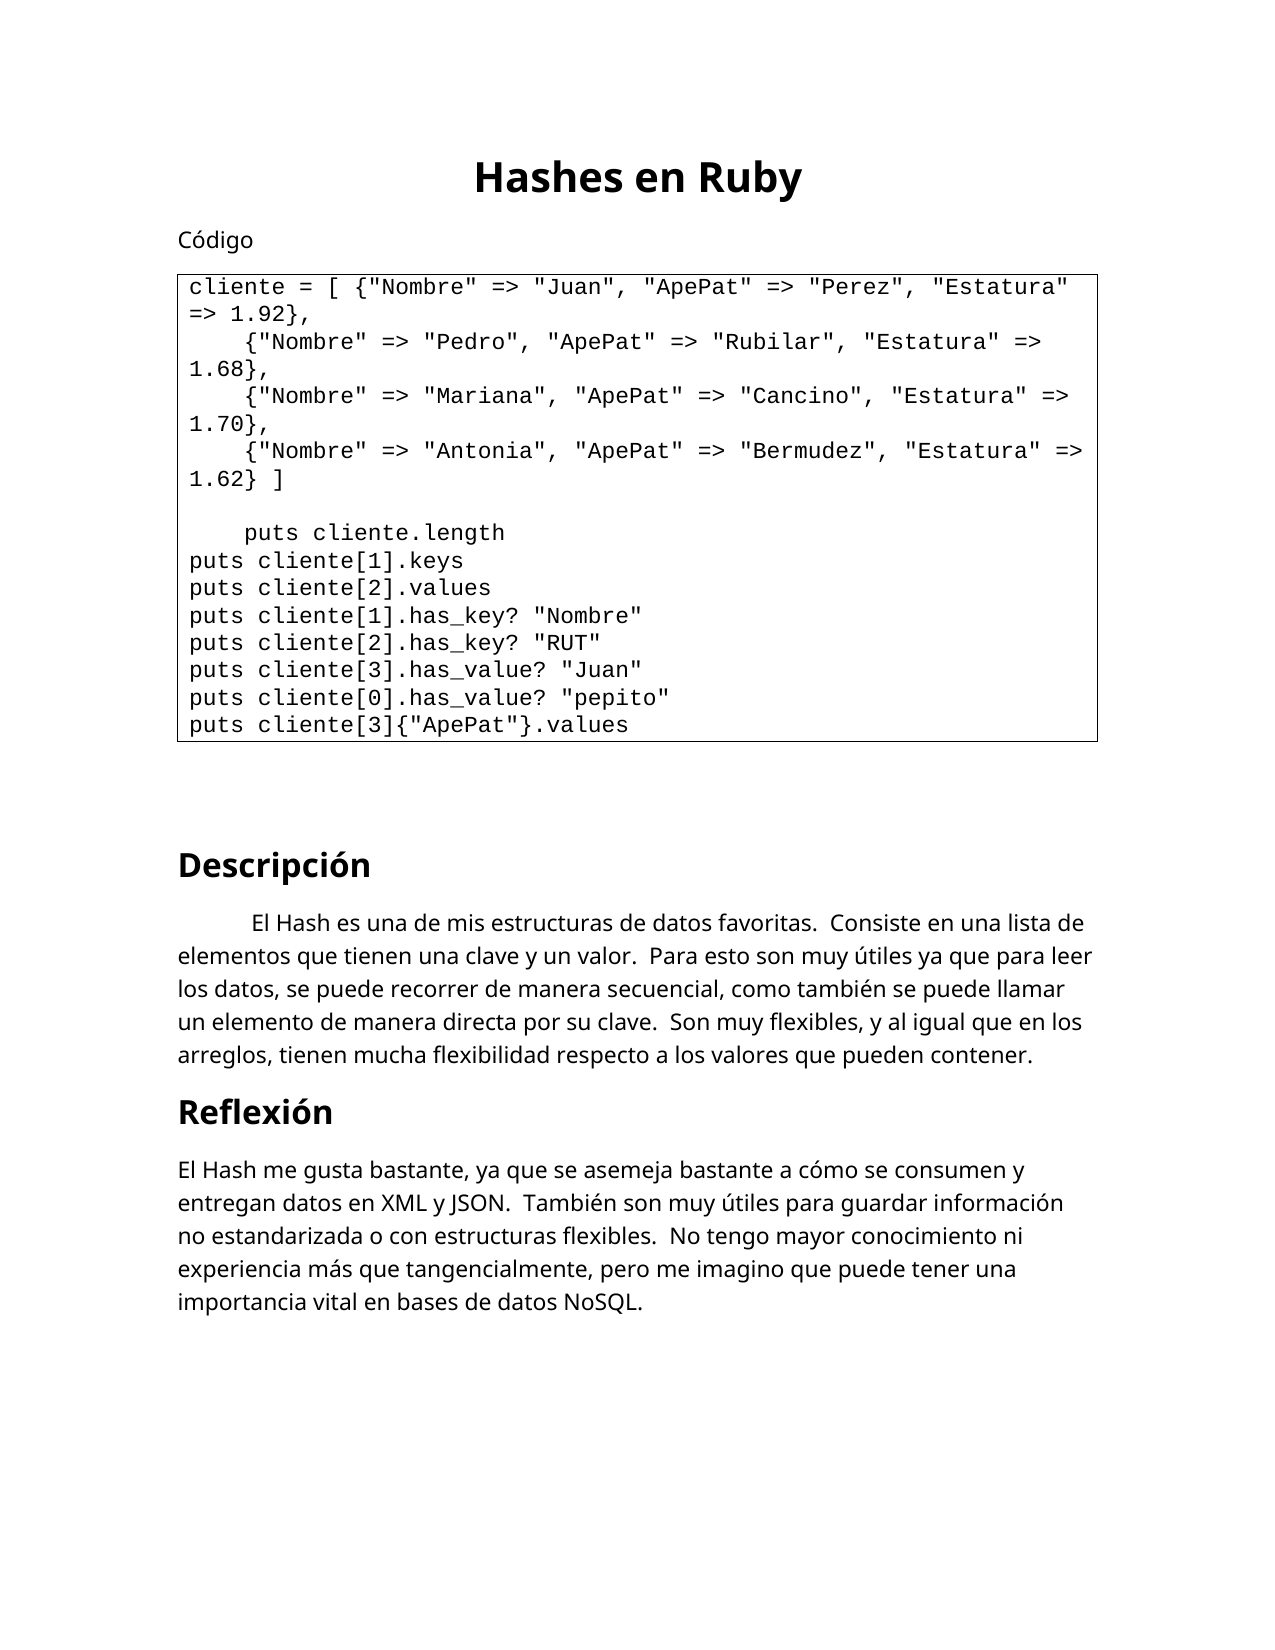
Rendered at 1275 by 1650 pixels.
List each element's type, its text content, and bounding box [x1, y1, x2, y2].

text Código [177, 224, 1098, 256]
text Hashes en Ruby [177, 148, 1098, 204]
text Descripción [177, 842, 1098, 887]
table_header cliente = [ {"Nombre" => "Juan", "ApePat" => "Perez", "Estatura" => 1.92}, {"Nombre" => "Pedro", "ApePat" => "Rubilar", "Estatura" => 1.68}, {"Nombre" => "Mariana", "ApePat" => "Cancino", "Estatura" => 1.70}, {"Nombre" => "Antonia", "ApePat" => "Bermudez", "Estatura" => 1.62} ] puts cliente.length puts cliente[1].keys puts cliente[2].values puts cliente[1].has_key? "Nombre" puts cliente[2].has_key? "RUT" puts cliente[3].has_value? "Juan" puts cliente[0].has_value? "pepito" puts cliente[3]{"ApePat"}.values [178, 275, 1097, 741]
text Reflexión [177, 1089, 1098, 1134]
text El Hash es una de mis estructuras de datos favoritas. Consiste en una lista de elementos que tienen una clave y un valor. Para esto son muy útiles ya que para leer los datos, se puede recorrer de manera secuencial, como también se puede llamar un elemento de manera directa por su clave. Son muy flexibles, y al igual que en los arreglos, tienen mucha flexibilidad respecto a los valores que pueden contener. [177, 906, 1098, 1070]
text El Hash me gusta bastante, ya que se asemeja bastante a cómo se consumen y entregan datos en XML y JSON. También son muy útiles para guardar información no estandarizada o con estructuras flexibles. No tengo mayor conocimiento ni experiencia más que tangencialmente, pero me imagino que puede tener una importancia vital en bases de datos NoSQL. [177, 1153, 1098, 1317]
